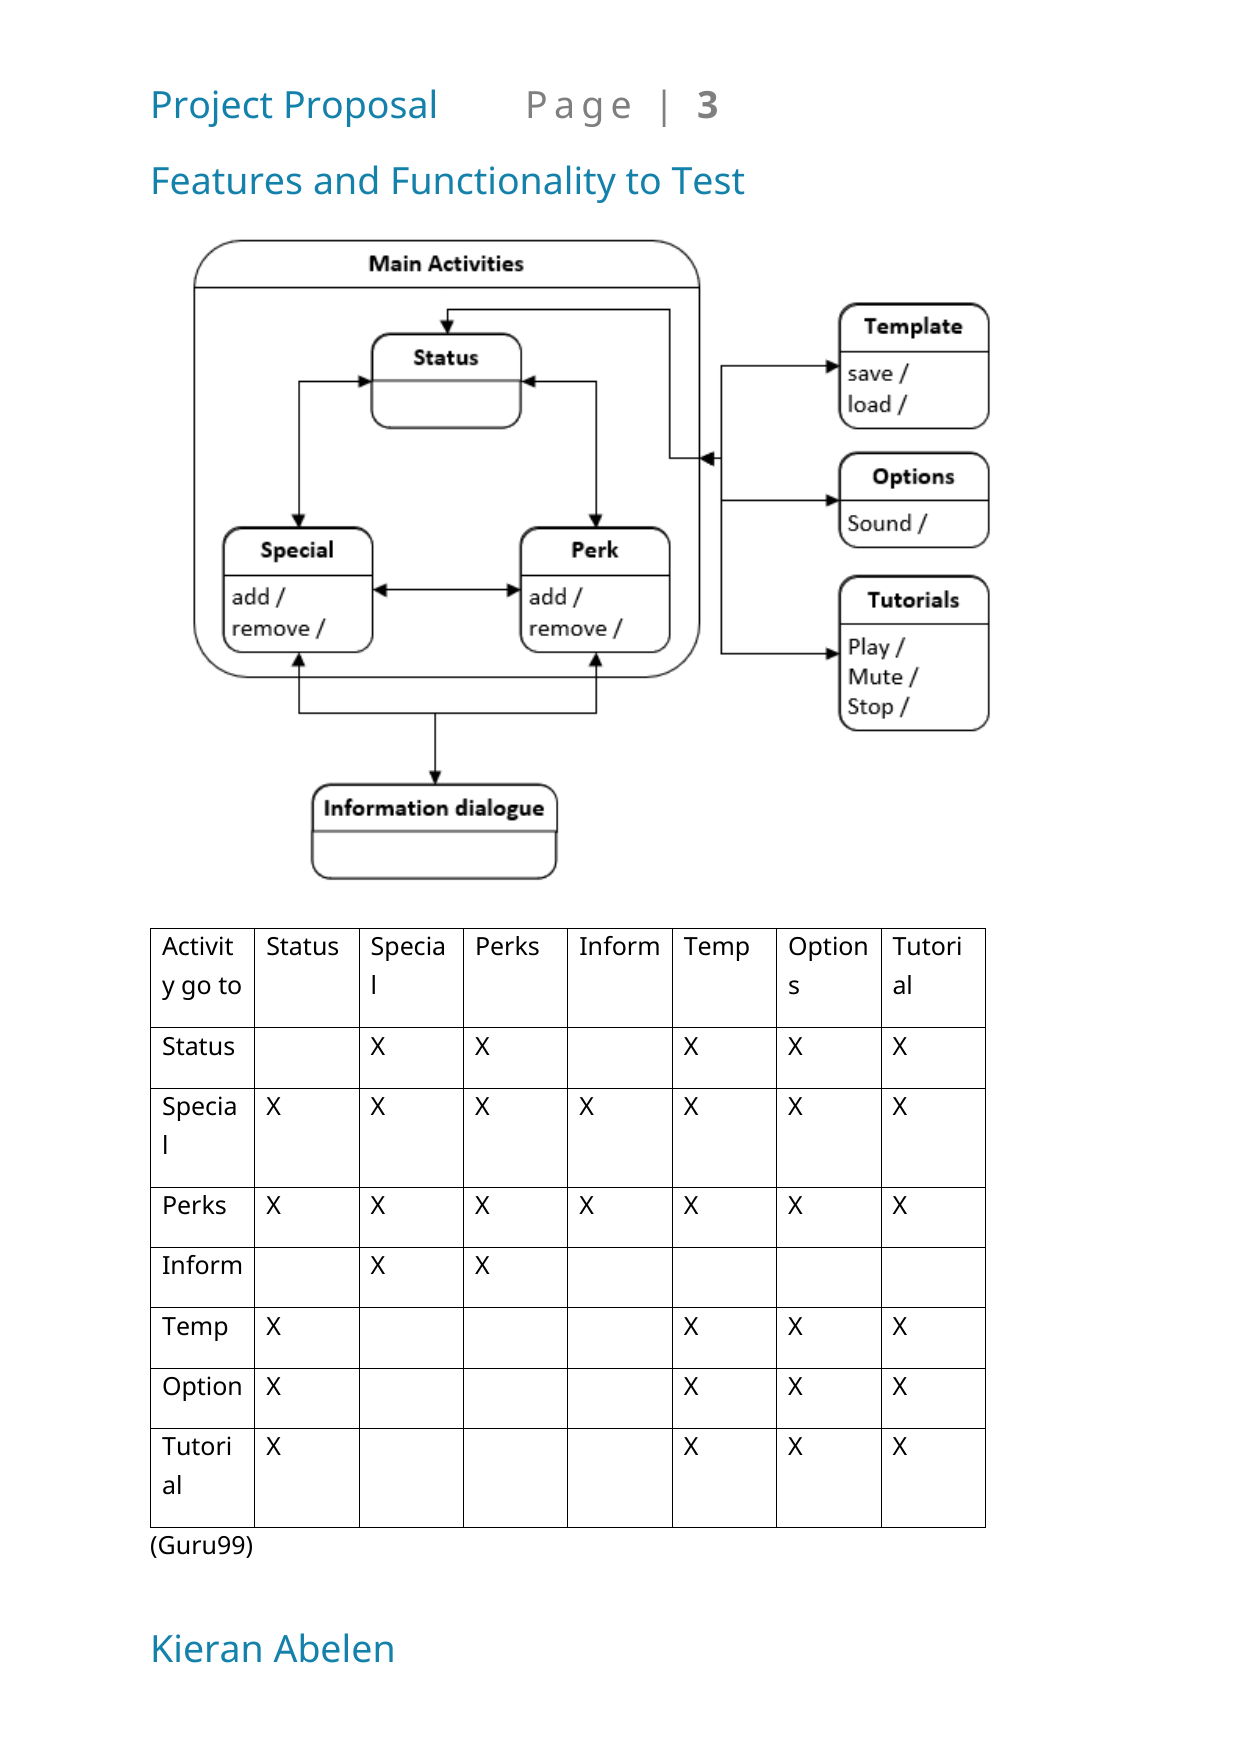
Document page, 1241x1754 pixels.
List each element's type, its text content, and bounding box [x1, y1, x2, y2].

table_cell [673, 1248, 776, 1307]
table_cell [464, 1308, 567, 1367]
table_cell [568, 1369, 672, 1428]
table_cell [568, 1308, 672, 1367]
table_cell X [360, 1188, 463, 1247]
table_cell X [882, 1028, 985, 1087]
table_cell Temp [151, 1308, 254, 1367]
table_header Tutorial [882, 929, 985, 1027]
table_cell Status [151, 1028, 254, 1087]
table_cell [360, 1308, 463, 1367]
table_cell X [777, 1429, 881, 1527]
table_cell [568, 1248, 672, 1307]
table_cell [882, 1248, 985, 1307]
table_cell Inform [151, 1248, 254, 1307]
table_cell X [882, 1369, 985, 1428]
table_cell X [882, 1429, 985, 1527]
table_cell X [777, 1369, 881, 1428]
table_cell X [255, 1188, 359, 1247]
table_header Temp [673, 929, 776, 1027]
table_cell Special [151, 1089, 254, 1187]
table_header Activity go to [151, 929, 254, 1027]
table_cell X [255, 1369, 359, 1428]
table_cell [360, 1369, 463, 1428]
table_cell [464, 1369, 567, 1428]
table_cell X [673, 1028, 776, 1087]
table_cell X [255, 1089, 359, 1187]
table_cell Perks [151, 1188, 254, 1247]
table_cell X [777, 1089, 881, 1187]
table_cell X [777, 1188, 881, 1247]
table_cell [777, 1248, 881, 1307]
table_header Inform [568, 929, 672, 1027]
table_cell X [882, 1188, 985, 1247]
subtitle Features and Functionality to Test [150, 154, 1090, 205]
table_cell [255, 1028, 359, 1087]
table_cell X [777, 1028, 881, 1087]
table_cell X [568, 1089, 672, 1187]
table_cell X [464, 1248, 567, 1307]
table_cell Tutorial [151, 1429, 254, 1527]
table_cell [568, 1028, 672, 1087]
table_cell X [255, 1429, 359, 1527]
table_cell X [673, 1429, 776, 1527]
table_cell X [464, 1188, 567, 1247]
table_cell X [360, 1089, 463, 1187]
table_cell Option [151, 1369, 254, 1428]
table_cell X [673, 1369, 776, 1428]
table_cell X [255, 1308, 359, 1367]
table_header Perks [464, 929, 567, 1027]
table_header Options [777, 929, 881, 1027]
table_cell X [360, 1248, 463, 1307]
table_cell X [882, 1089, 985, 1187]
table_cell X [777, 1308, 881, 1367]
picture [150, 212, 1018, 902]
table_header Status [255, 929, 359, 1027]
table_cell X [464, 1089, 567, 1187]
table_cell X [673, 1188, 776, 1247]
table_cell [568, 1429, 672, 1527]
table_cell X [568, 1188, 672, 1247]
table_cell X [360, 1028, 463, 1087]
table_cell X [673, 1089, 776, 1187]
table_cell [464, 1429, 567, 1527]
table_cell [360, 1429, 463, 1527]
table_cell X [882, 1308, 985, 1367]
table_cell [255, 1248, 359, 1307]
table_cell X [673, 1308, 776, 1367]
table_header Special [360, 929, 463, 1027]
table_cell X [464, 1028, 567, 1087]
